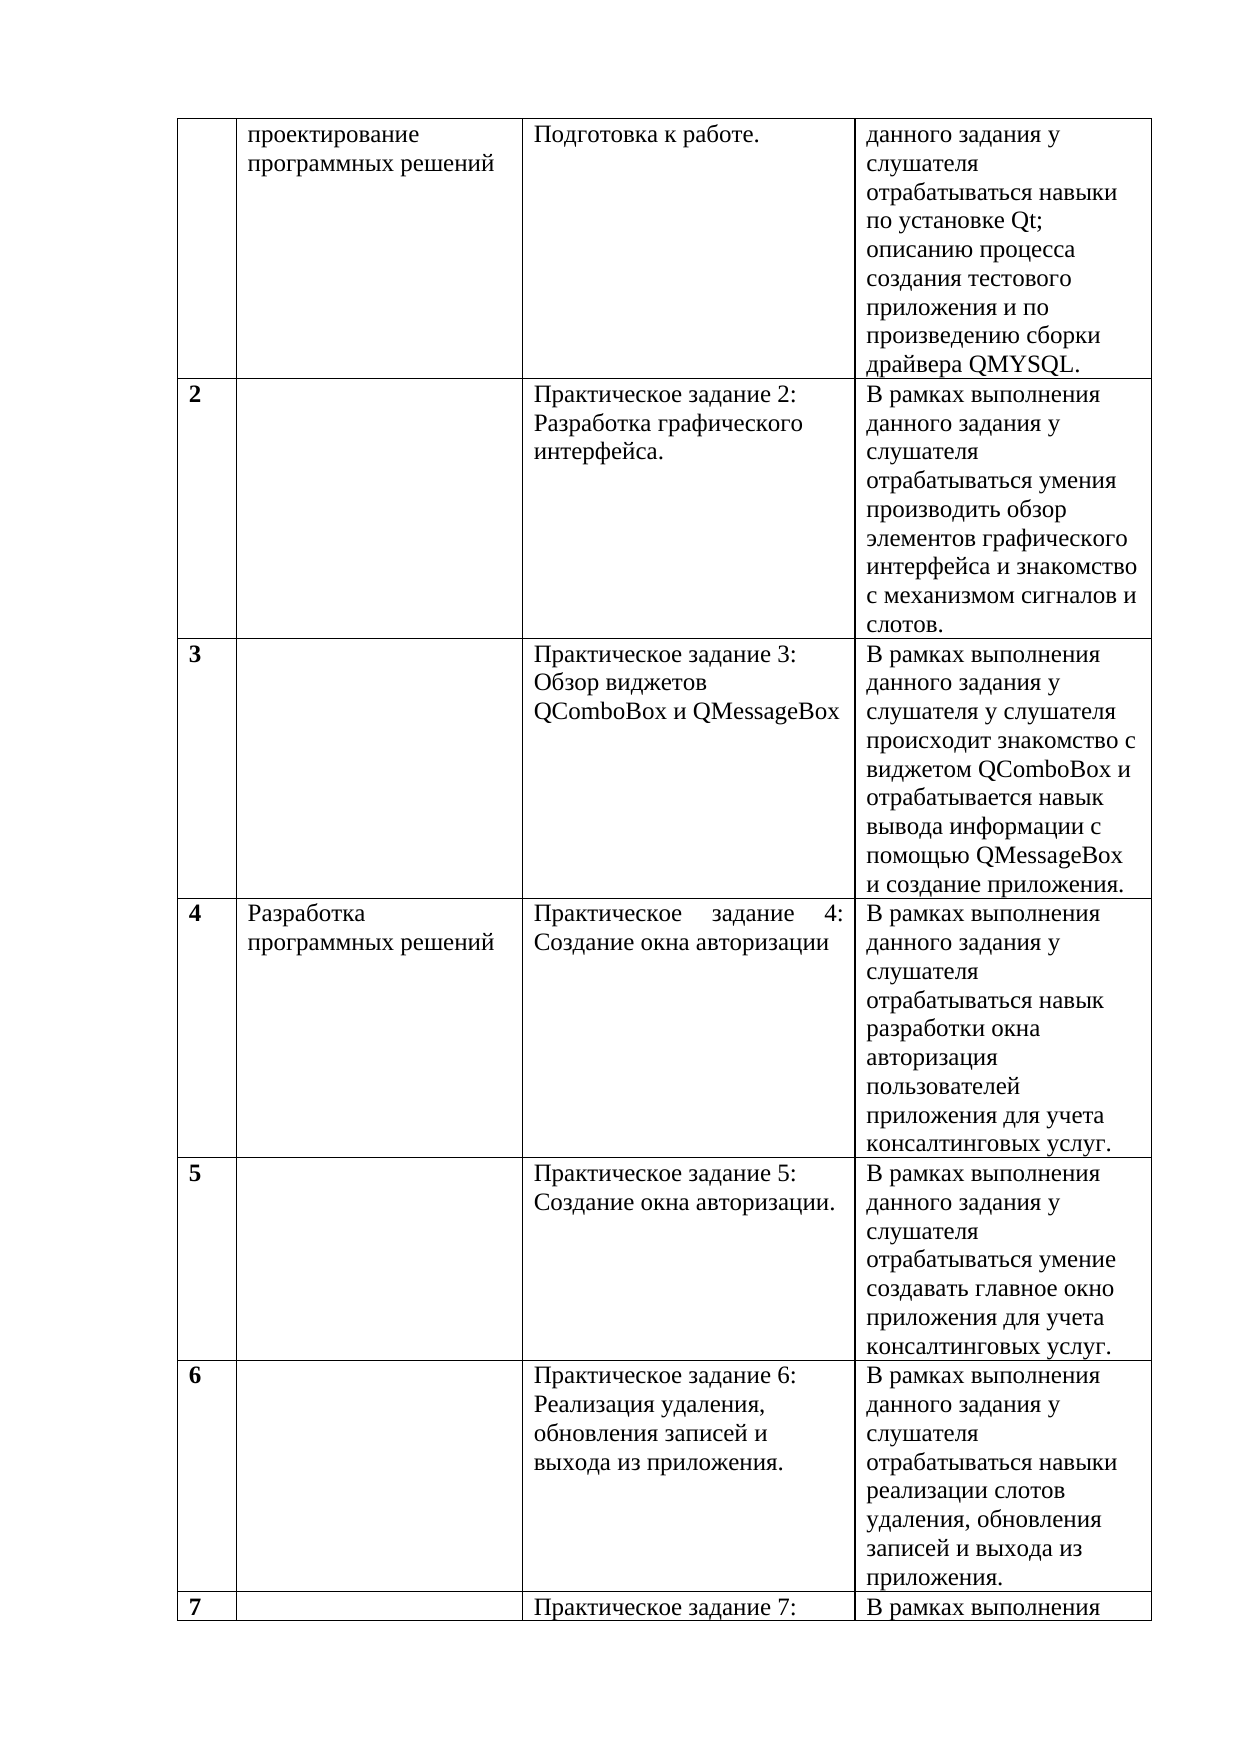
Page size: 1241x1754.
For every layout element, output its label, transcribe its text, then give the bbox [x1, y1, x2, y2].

table_cell 2 [178, 379, 236, 638]
table_cell В рамках выполнения данного задания у слушателя отрабатываться умения производить обзор элементов графического интерфейса и знакомство с механизмом сигналов и слотов. [856, 379, 1151, 638]
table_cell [856, 119, 1151, 378]
table_cell 7 [178, 1592, 236, 1620]
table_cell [523, 119, 854, 378]
table_cell [237, 1158, 522, 1359]
table_cell 3 [178, 639, 236, 897]
table_cell Практическое задание 3: Обзор виджетов QComboBox и QMessageBox [523, 639, 854, 897]
table_cell 1 [178, 119, 236, 378]
table_cell Практическое задание 2: Разработка графического интерфейса. [523, 379, 854, 638]
table_cell 6 [178, 1361, 236, 1591]
table_cell [237, 379, 522, 638]
table_cell Разработка программных решений [237, 899, 522, 1157]
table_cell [523, 1592, 854, 1620]
table_cell [237, 639, 522, 897]
table_cell В рамках выполнения данного задания у слушателя отрабатываться навык разработки окна авторизация пользователей приложения для учета консалтинговых услуг. [856, 899, 1151, 1157]
table_cell Практическое задание 4: Создание окна авторизации [523, 899, 854, 1157]
table_cell В рамках выполнения данного задания у слушателя отрабатываться навыки реализации слотов удаления, обновления записей и выхода из приложения. [856, 1361, 1151, 1591]
table_cell [237, 1592, 522, 1620]
table_cell Практическое задание 5: Создание окна авторизации. [523, 1158, 854, 1359]
table_cell 5 [178, 1158, 236, 1359]
table_cell В рамках выполнения данного задания у слушателя у слушателя происходит знакомство с виджетом QComboBox и отрабатывается навык вывода информации с помощью QMessageBox и создание приложения. [856, 639, 1151, 897]
table_cell 4 [178, 899, 236, 1157]
table_cell [237, 1361, 522, 1591]
table_cell Практическое задание 6: Реализация удаления, обновления записей и выхода из приложения. [523, 1361, 854, 1591]
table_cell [856, 1592, 1151, 1620]
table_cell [237, 119, 522, 378]
table_cell В рамках выполнения данного задания у слушателя отрабатываться умение создавать главное окно приложения для учета консалтинговых услуг. [856, 1158, 1151, 1359]
